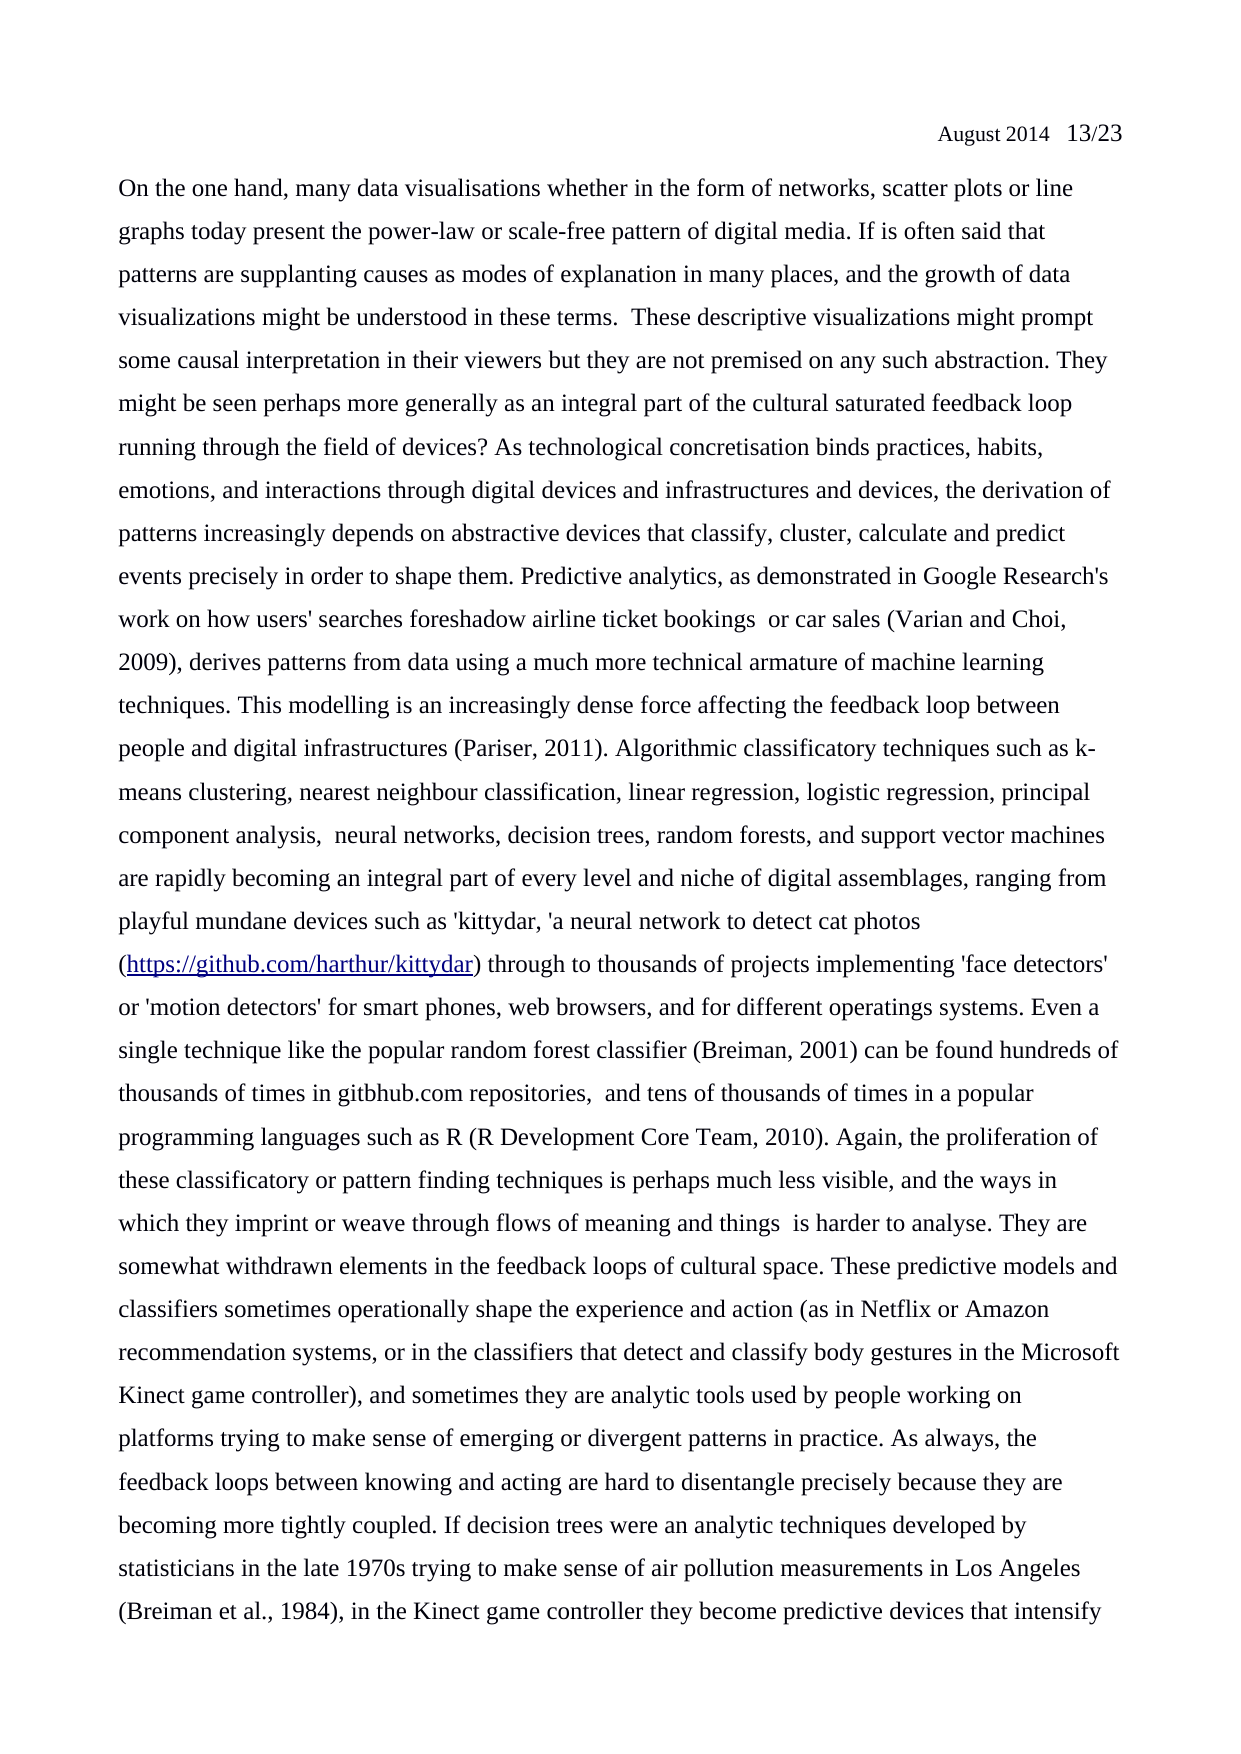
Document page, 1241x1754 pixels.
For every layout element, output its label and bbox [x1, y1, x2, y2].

text [118, 173, 1122, 1625]
